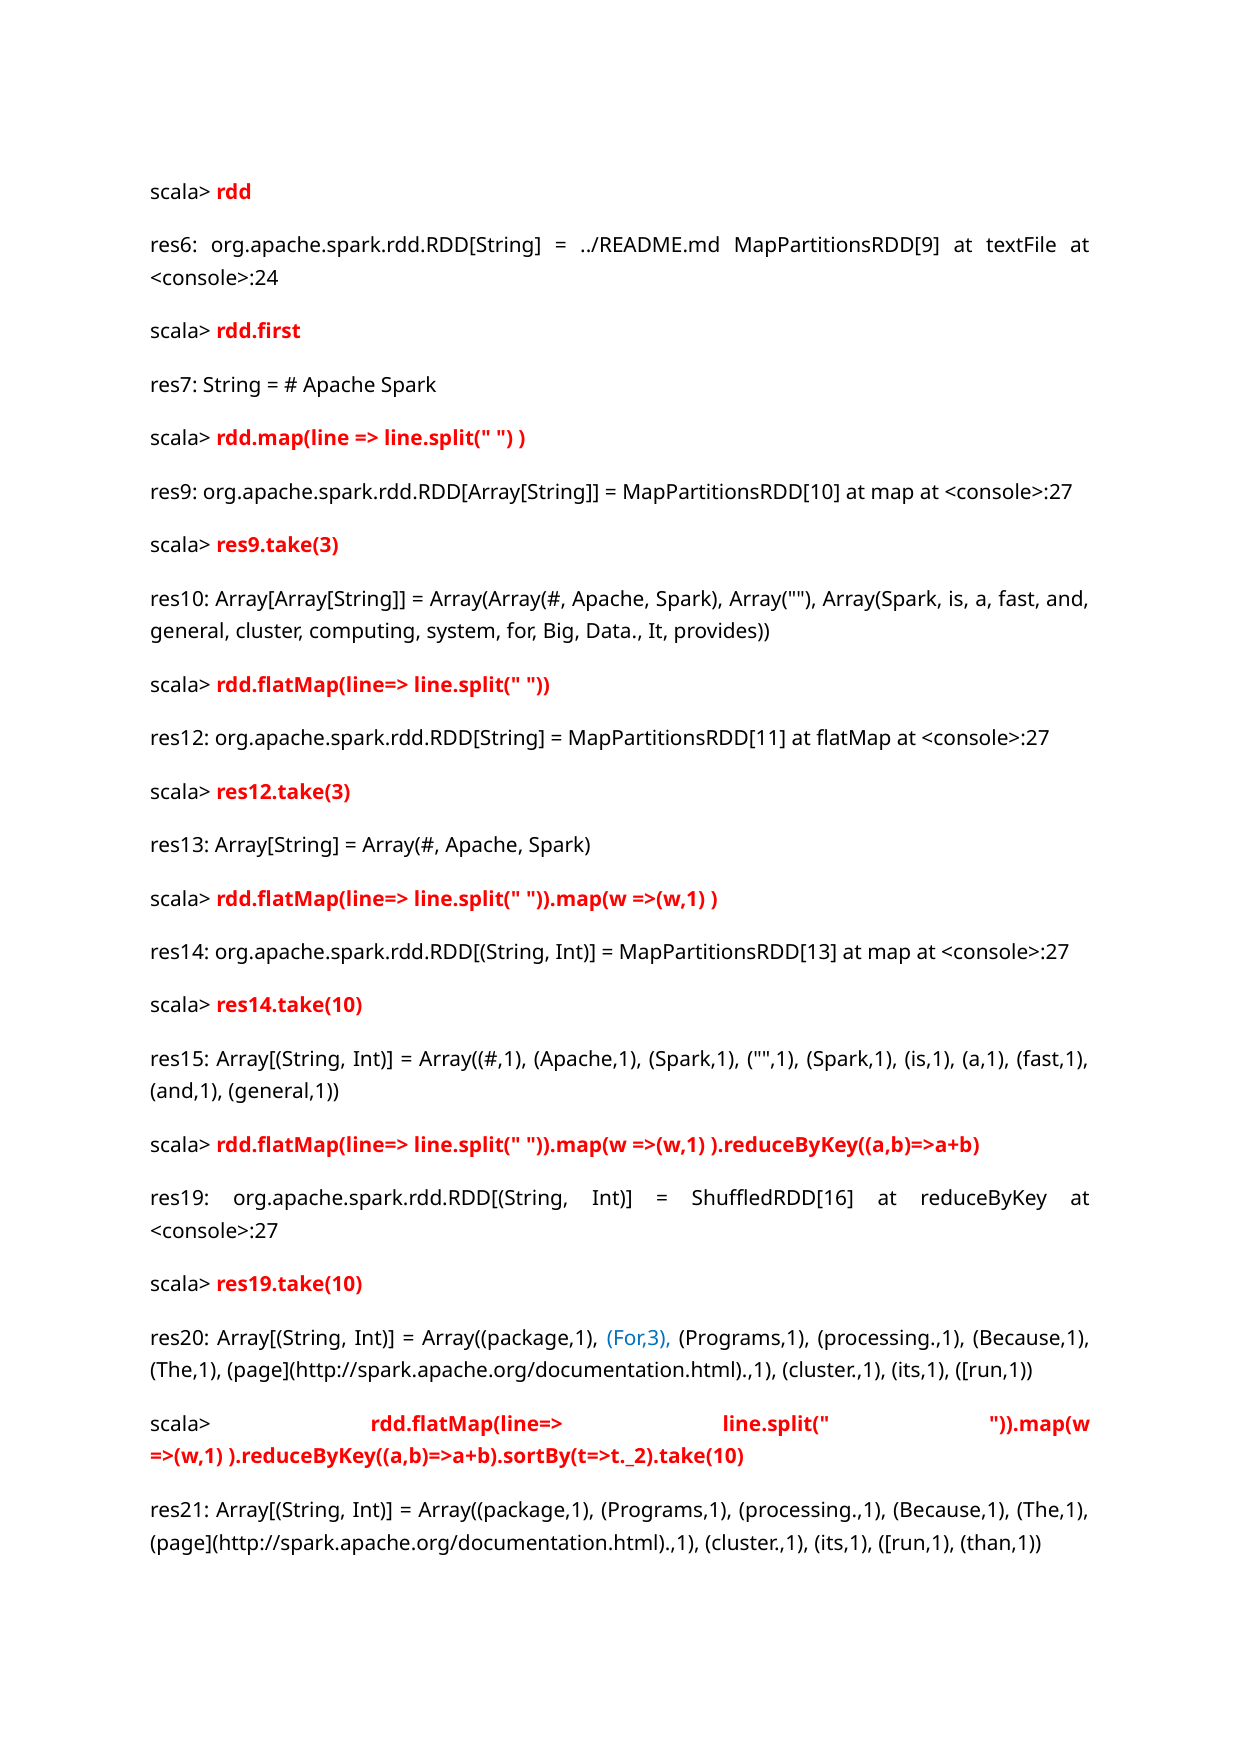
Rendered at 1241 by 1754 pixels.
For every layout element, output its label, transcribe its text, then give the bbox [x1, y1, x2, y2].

text scala> rdd.flatMap(line=> line.split(" ")).map(w =>(w,1) ).reduceByKey((a,b)=>a+b).sortBy(t=>t._2).take(10) [150, 1409, 1090, 1470]
text scala> rdd [150, 177, 1090, 206]
text scala> res12.take(3) [150, 777, 1090, 805]
text scala> rdd.flatMap(line=> line.split(" ")) [150, 670, 1090, 698]
text res13: Array[String] = Array(#, Apache, Spark) [150, 830, 1090, 859]
text scala> res19.take(10) [150, 1269, 1090, 1298]
text res14: org.apache.spark.rdd.RDD[(String, Int)] = MapPartitionsRDD[13] at map at <console>:27 [150, 937, 1090, 966]
text scala> res14.take(10) [150, 991, 1090, 1019]
text res6: org.apache.spark.rdd.RDD[String] = ../README.md MapPartitionsRDD[9] at textFile at <console>:24 [150, 231, 1090, 292]
text res9: org.apache.spark.rdd.RDD[Array[String]] = MapPartitionsRDD[10] at map at <console>:27 [150, 477, 1090, 505]
text scala> rdd.flatMap(line=> line.split(" ")).map(w =>(w,1) ).reduceByKey((a,b)=>a+b) [150, 1130, 1090, 1158]
text scala> rdd.map(line => line.split(" ") ) [150, 423, 1090, 452]
text scala> res9.take(3) [150, 530, 1090, 559]
text scala> rdd.flatMap(line=> line.split(" ")).map(w =>(w,1) ) [150, 884, 1090, 912]
text res21: Array[(String, Int)] = Array((package,1), (Programs,1), (processing.,1), (Because,1), (The,1), (page](http://spark.apache.org/documentation.html).,1), (cluster.,1), (its,1), ([run,1), (than,1)) [150, 1495, 1090, 1556]
text res15: Array[(String, Int)] = Array((#,1), (Apache,1), (Spark,1), ("",1), (Spark,1), (is,1), (a,1), (fast,1), (and,1), (general,1)) [150, 1044, 1090, 1105]
text res20: Array[(String, Int)] = Array((package,1), (For,3), (Programs,1), (processing.,1), (Because,1), (The,1), (page](http://spark.apache.org/documentation.html).,1), (cluster.,1), (its,1), ([run,1)) [150, 1323, 1090, 1384]
text res12: org.apache.spark.rdd.RDD[String] = MapPartitionsRDD[11] at flatMap at <console>:27 [150, 723, 1090, 752]
text res19: org.apache.spark.rdd.RDD[(String, Int)] = ShuffledRDD[16] at reduceByKey at <console>:27 [150, 1183, 1090, 1244]
text res10: Array[Array[String]] = Array(Array(#, Apache, Spark), Array(""), Array(Spark, is, a, fast, and, general, cluster, computing, system, for, Big, Data., It, provides)) [150, 584, 1090, 645]
text scala> rdd.first [150, 317, 1090, 345]
text res7: String = # Apache Spark [150, 370, 1090, 398]
